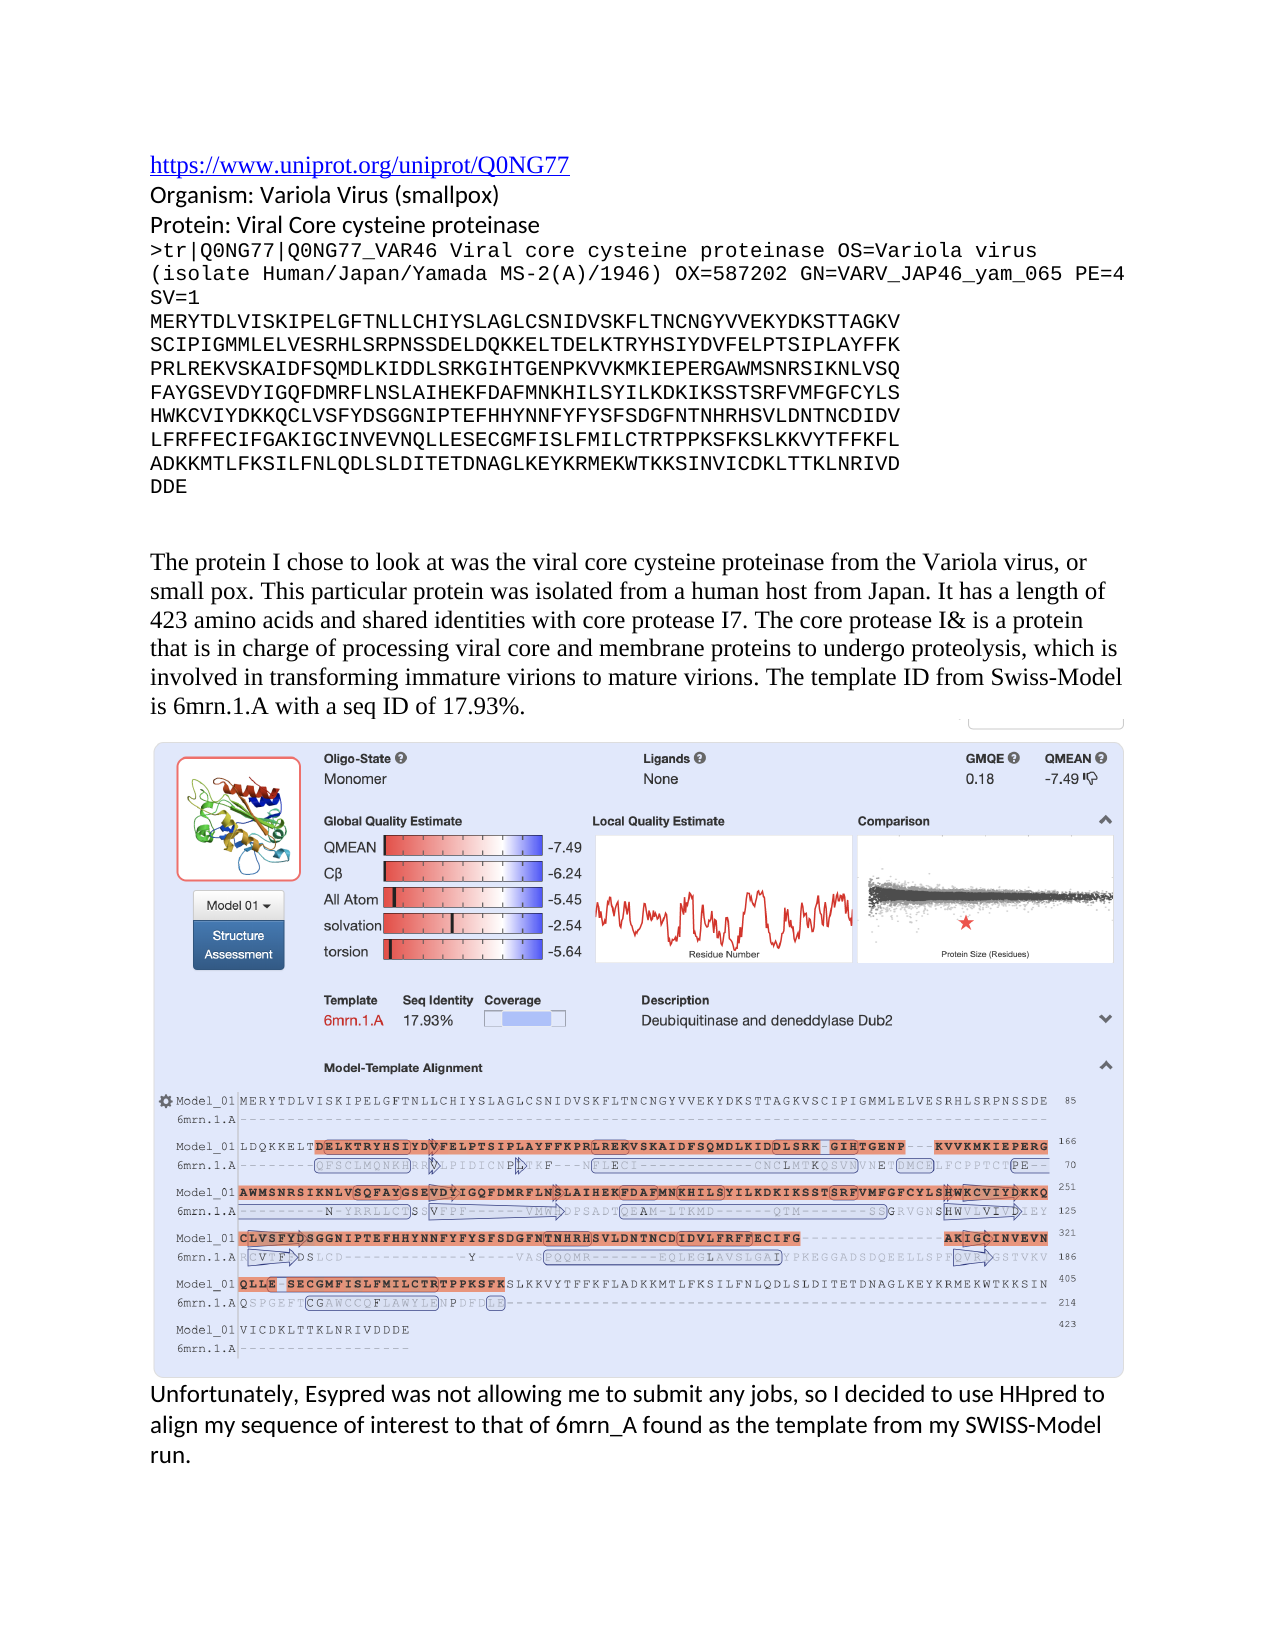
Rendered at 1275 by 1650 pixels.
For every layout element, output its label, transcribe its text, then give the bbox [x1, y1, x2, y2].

text HWKCVIYDKKQCLVSFYDSGGNIPTEFHHYNNFYFYSFSDGFNTNHRHSVLDNTNCDIDV [150, 405, 1125, 429]
text FAYGSEVDYIGQFDMRFLNSLAIHEKFDAFMNKHILSYILKDKIKSSTSRFVMFGFCYLS [150, 382, 1125, 405]
text >tr|Q0NG77|Q0NG77_VAR46 Viral core cysteine proteinase OS=Variola virus (isolate Human/Japan/Yamada MS-2(A)/1946) OX=587202 GN=VARV_JAP46_yam_065 PE=4 SV=1 [150, 240, 1125, 311]
text MERYTDLVISKIPELGFTNLLCHIYSLAGLCSNIDVSKFLTNCNGYVVEKYDKSTTAGKV [150, 311, 1125, 334]
text Protein: Viral Core cysteine proteinase [150, 209, 1125, 240]
text PRLREKVSKAIDFSQMDLKIDDLSRKGIHTGENPKVVKMKIEPERGAWMSNRSIKNLVSQ [150, 358, 1125, 382]
text ADKKMTLFKSILFNLQDLSLDITETDNAGLKEYKRMEKWTKKSINVICDKLTTKLNRIVD [150, 453, 1125, 476]
text https://www.uniprot.org/uniprot/Q0NG77 [150, 150, 1125, 179]
text LFRFFECIFGAKIGCINVEVNQLLESECGMFISLFMILCTRTPPKSFKSLKKVYTFFKFL [150, 429, 1125, 453]
text Organism: Variola Virus (smallpox) [150, 179, 1125, 209]
text Unfortunately, Esypred was not allowing me to submit any jobs, so I decided to use HHpred to align my sequence of interest to that of 6mrn_A found as the template from my SWISS-Model run. [150, 1379, 1125, 1470]
text DDE [150, 476, 1125, 500]
text SCIPIGMMLELVESRHLSRPNSSDELDQKKELTDELKTRYHSIYDVFELPTSIPLAYFFK [150, 334, 1125, 358]
text The protein I chose to look at was the viral core cysteine proteinase from the Variola virus, or small pox. This particular protein was isolated from a human host from Japan. It has a length of 423 amino acids and shared identities with core protease I7. The core protease I& is a protein that is in charge of processing viral core and membrane proteins to undergo proteolysis, which is involved in transforming immature virions to mature virions. The template ID from Swiss-Model is 6mrn.1.A with a seq ID of 17.93%. [150, 547, 1125, 719]
picture [150, 719, 1125, 1379]
